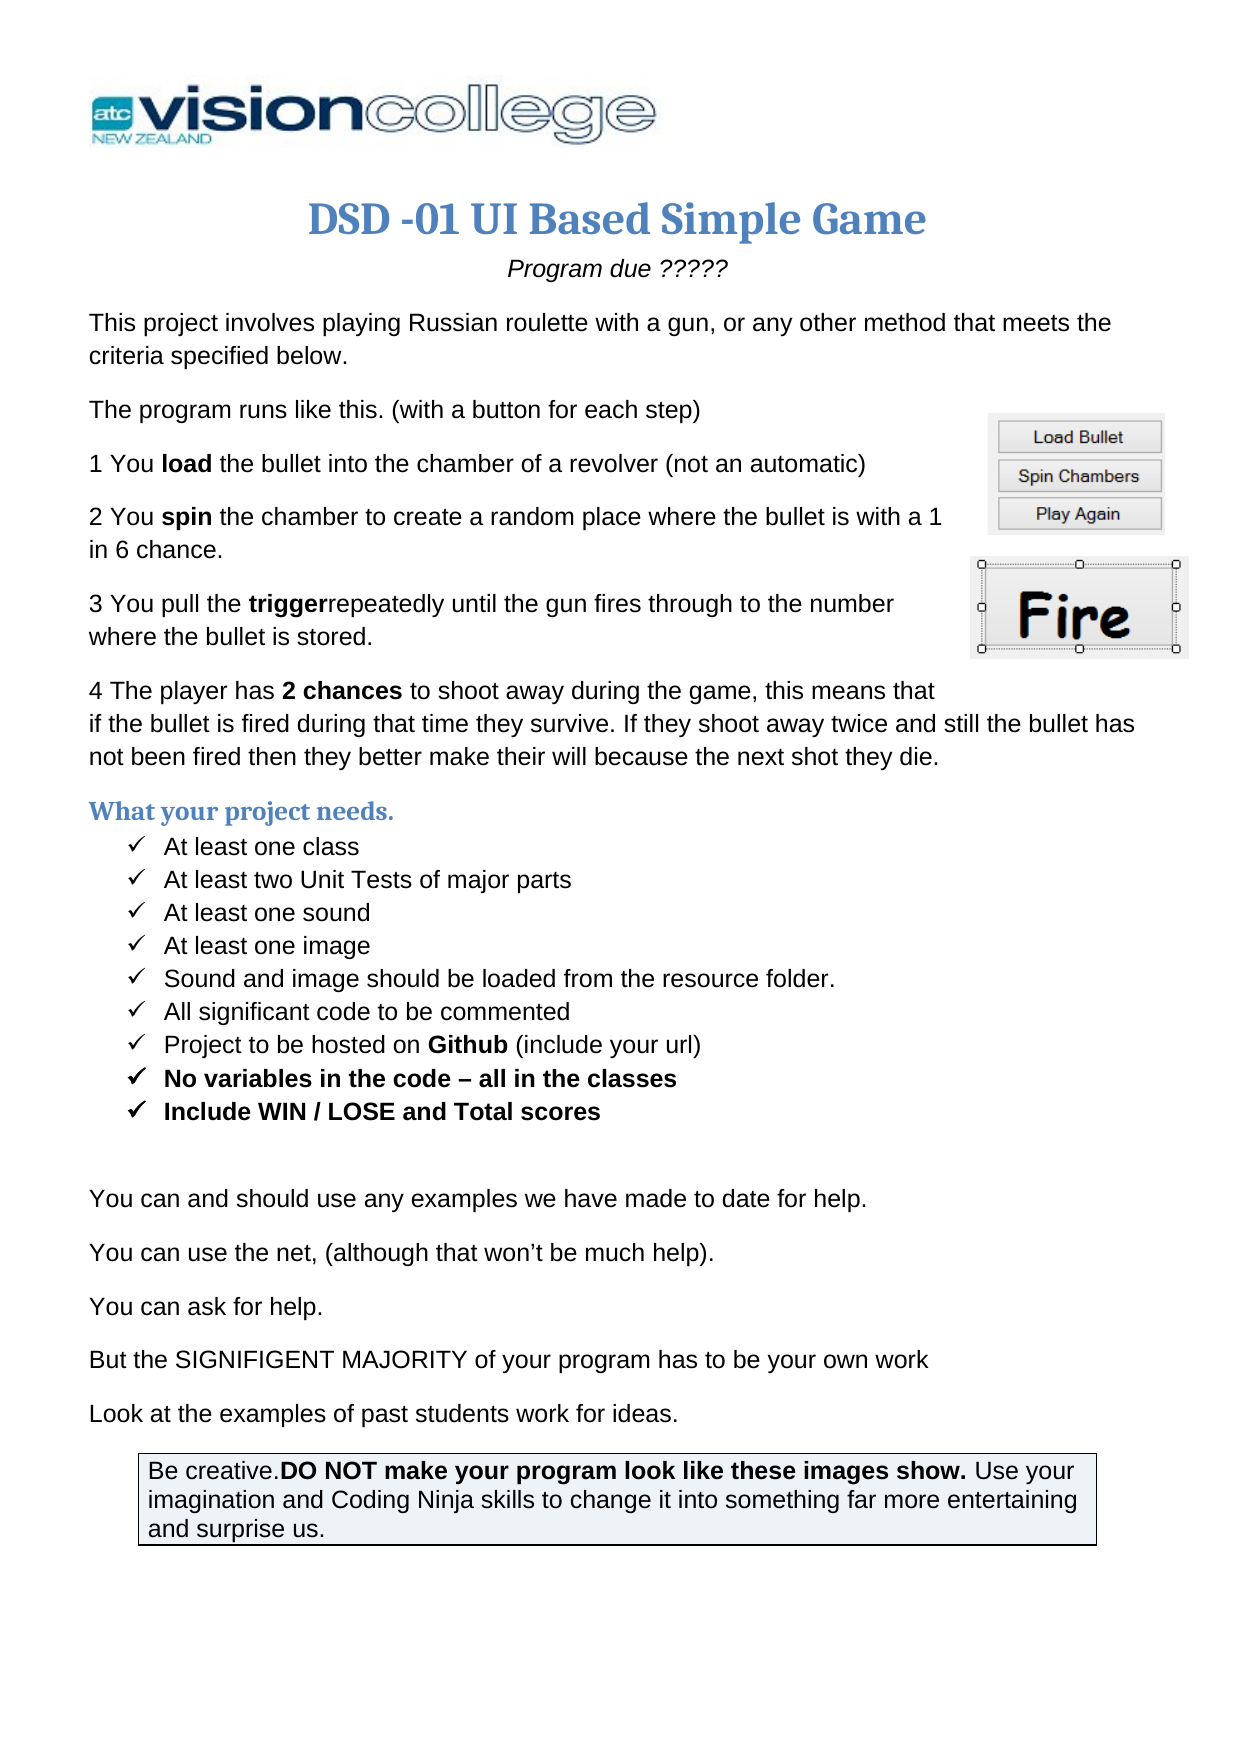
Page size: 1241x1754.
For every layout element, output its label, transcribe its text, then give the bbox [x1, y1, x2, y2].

text Be creative.DO NOT make your program look like these images show. Use your imagination and Coding Ninja skills to change it into something far more entertaining and surprise us. [139, 1454, 1096, 1544]
list At least one sound [126, 898, 1146, 927]
subtitle DSD -01 UI Based Simple Game [89, 193, 1146, 246]
list At least two Unit Tests of major parts [126, 865, 1146, 894]
text But the SIGNIFIGENT MAJORITY of your program has to be your own work [89, 1345, 1146, 1374]
subtitle What your project needs. [89, 796, 1146, 827]
list Sound and image should be loaded from the resource folder. [126, 964, 1146, 993]
list Include WIN / LOSE and Total scores [126, 1097, 1146, 1126]
picture [970, 556, 1189, 659]
list At least one image [126, 931, 1146, 960]
text You can ask for help. [89, 1291, 1146, 1320]
text 4 The player has 2 chances to shoot away during the game, this means that if the bullet is fired during that time they survive. If they shoot away twice and still the bullet has not been fired then they better make their will because the next shot they die. [89, 676, 1146, 771]
text You can and should use any examples we have made to date for help. [89, 1184, 1146, 1212]
text This project involves playing Russian roulette with a gun, or any other method that meets the criteria specified below. [89, 308, 1146, 369]
text 2 You spin the chamber to create a random place where the bullet is with a 1 in 6 chance. [89, 502, 1146, 564]
text Look at the examples of past students work for ideas. [89, 1399, 1146, 1428]
list No variables in the code – all in the classes [126, 1064, 1146, 1092]
list Project to be hosted on Github (include your url) [126, 1031, 1146, 1059]
list At least one class [126, 832, 1146, 861]
list All significant code to be commented [126, 997, 1146, 1026]
text 3 You pull the triggerrepeatedly until the gun fires through to the number where the bullet is stored. [89, 589, 970, 651]
picture [987, 413, 1166, 535]
picture [88, 75, 678, 148]
text You can use the net, (although that won’t be much help). [89, 1238, 1146, 1266]
text 1 You load the bullet into the chamber of a revolver (not an automatic) [89, 448, 987, 477]
text The program runs like this. (with a button for each step) [89, 395, 1146, 423]
text Program due ????? [89, 254, 1146, 283]
